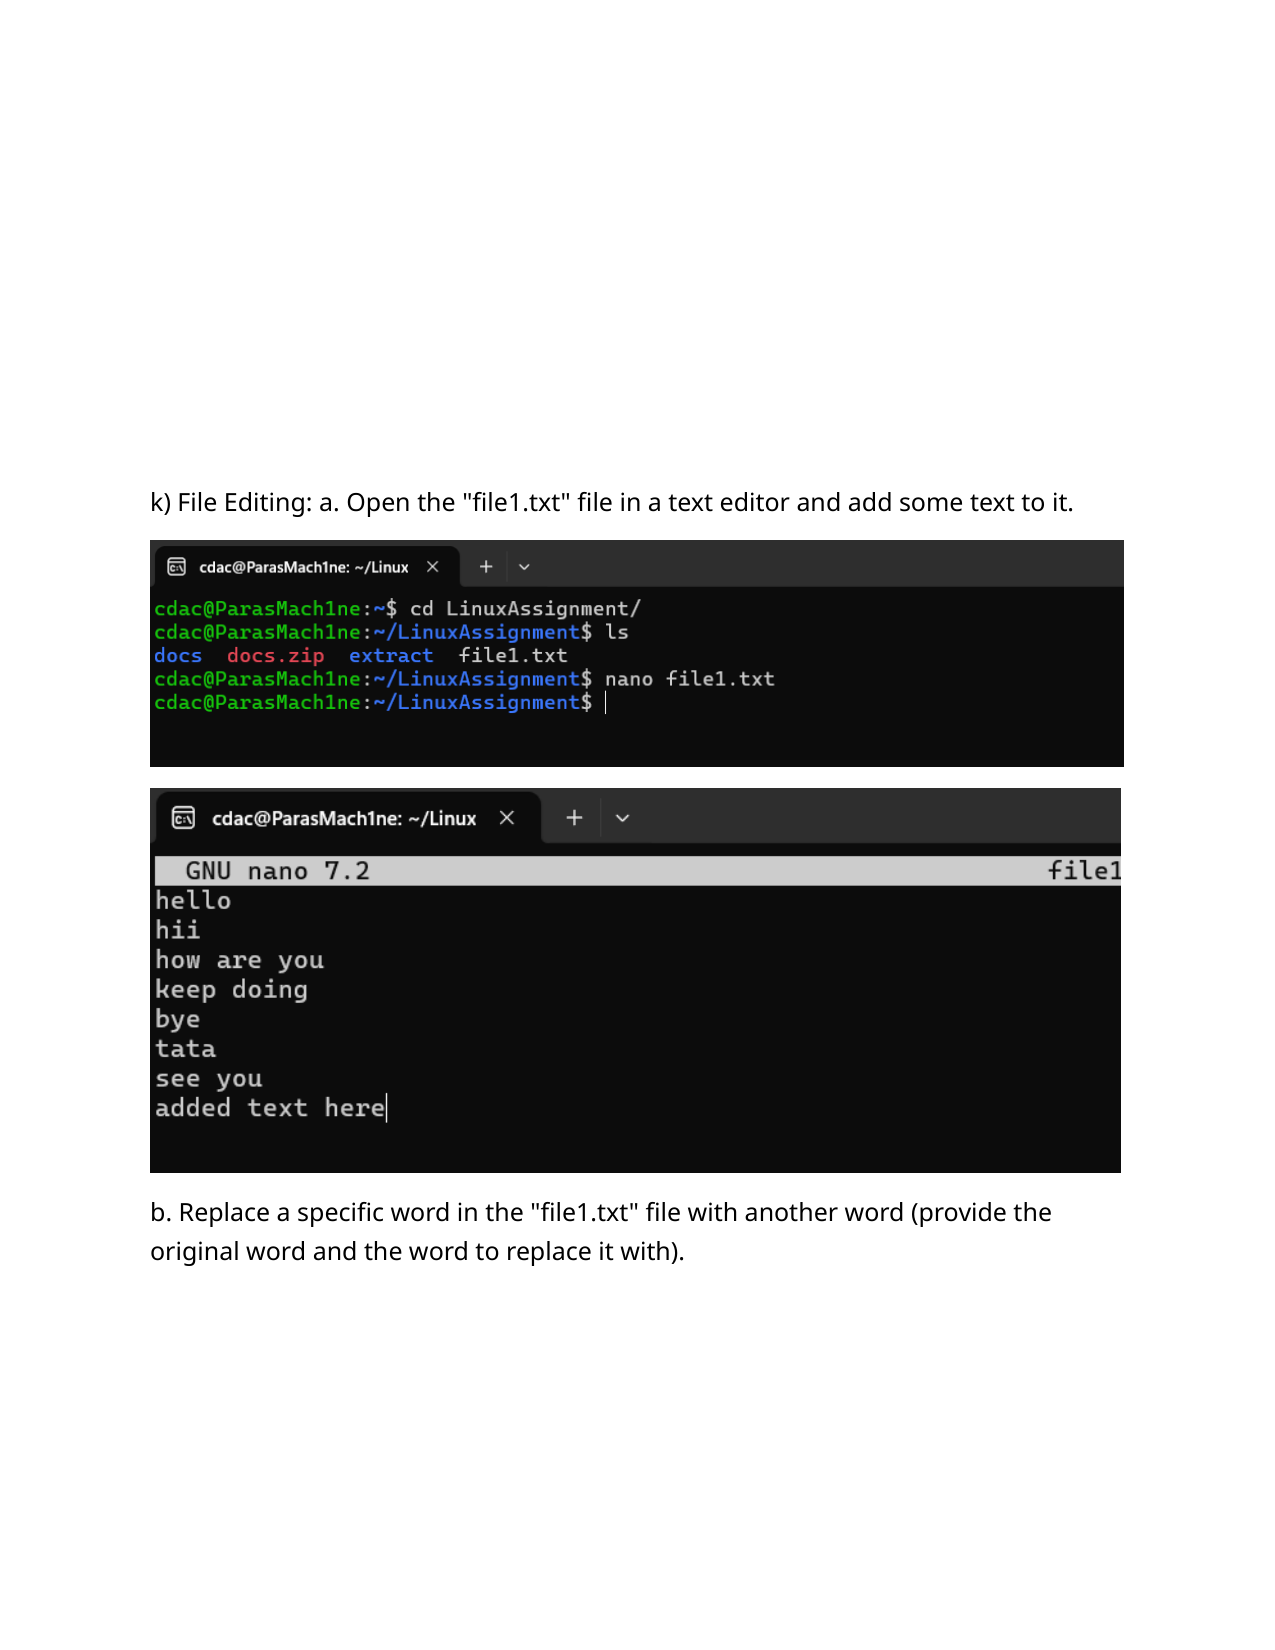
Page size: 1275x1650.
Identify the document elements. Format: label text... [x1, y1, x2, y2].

picture [150, 540, 1124, 767]
picture [150, 788, 1121, 1173]
text k) File Editing: a. Open the "file1.txt" file in a text editor and add some text to it. [150, 485, 1125, 519]
text b. Replace a specific word in the "file1.txt" file with another word (provide the original word and the word to replace it with). [150, 1194, 1125, 1268]
